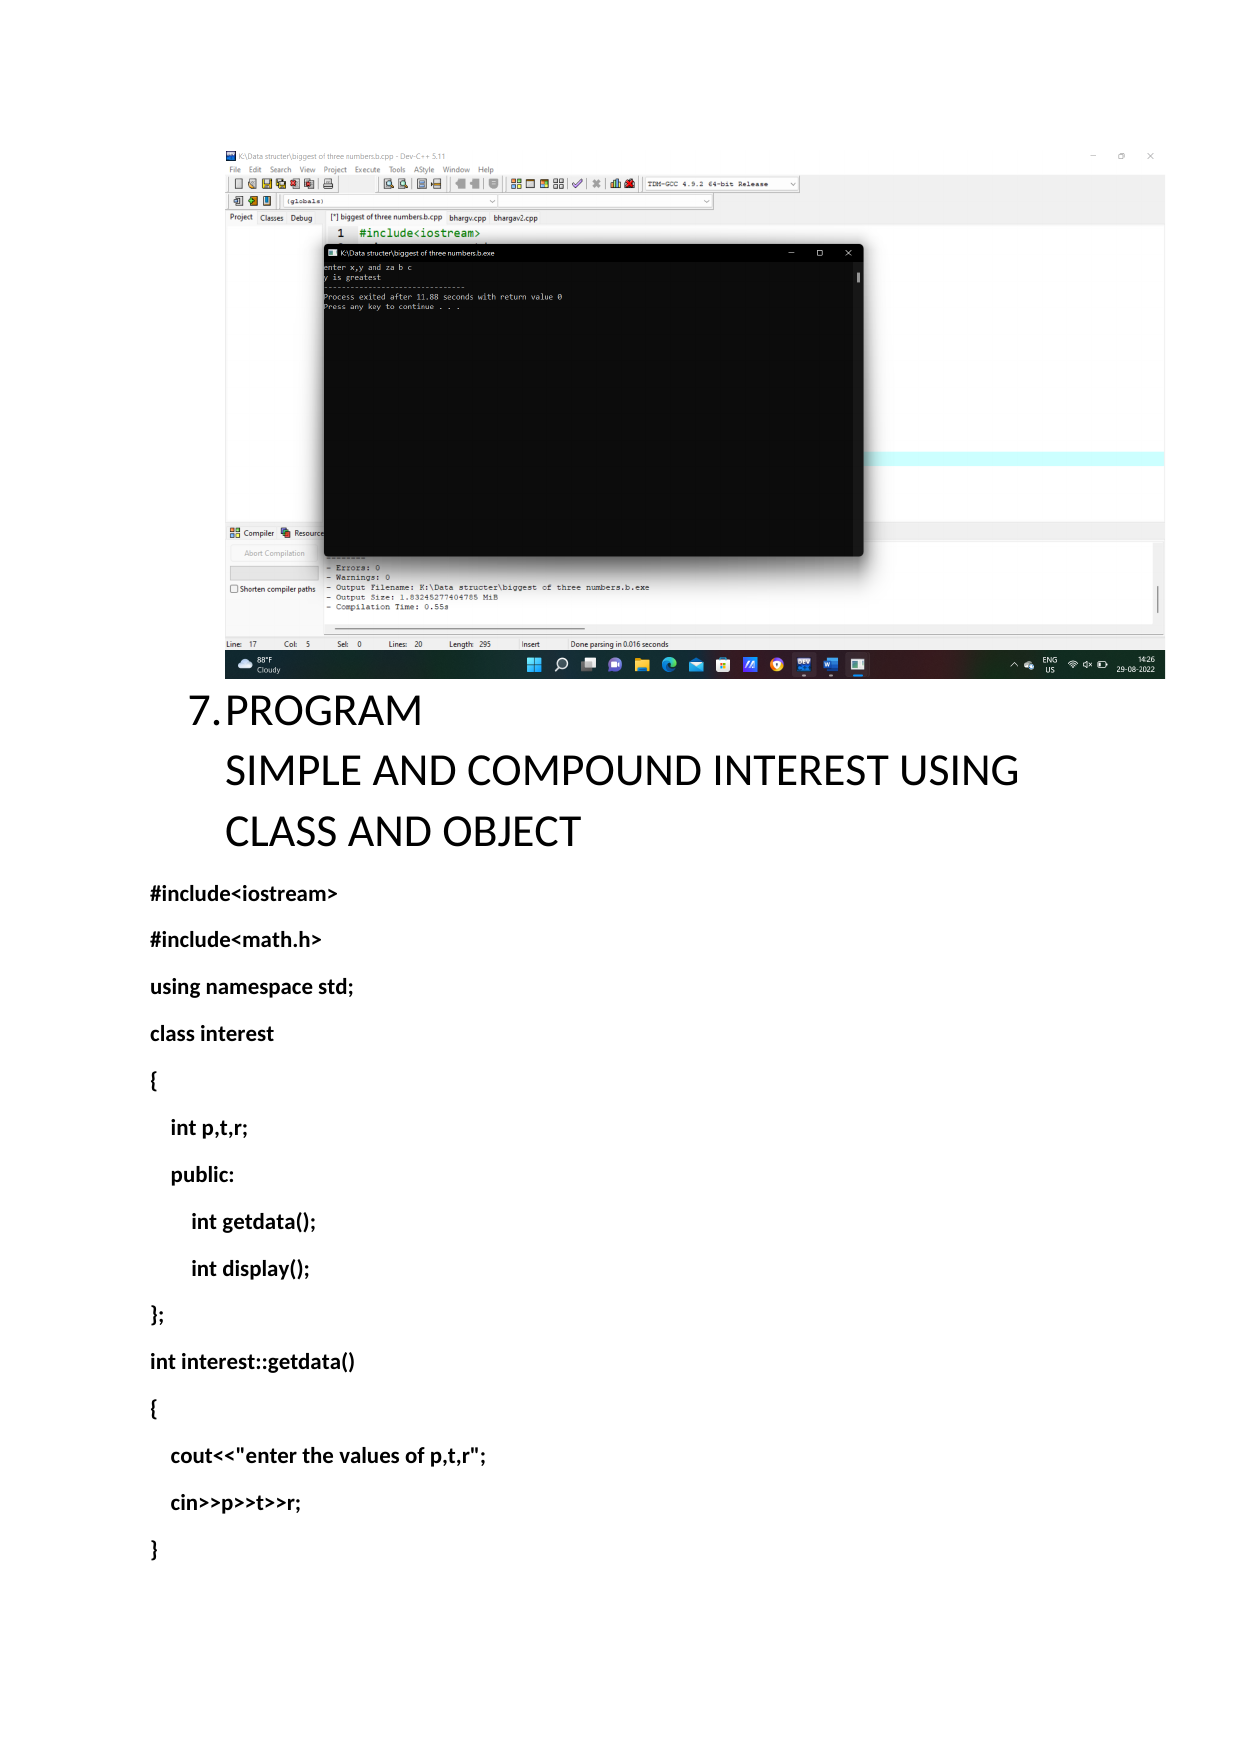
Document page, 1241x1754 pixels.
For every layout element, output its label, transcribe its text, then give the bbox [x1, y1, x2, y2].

text public: [150, 1160, 1090, 1188]
text { [150, 1394, 1090, 1422]
text int p,t,r; [150, 1113, 1090, 1141]
list PROGRAM [187, 681, 1090, 737]
list SIMPLE AND COMPOUND INTEREST USING CLASS AND OBJECT [225, 741, 1090, 858]
text cin>>p>>t>>r; [150, 1488, 1090, 1516]
text int getdata(); [150, 1207, 1090, 1235]
text int interest::getdata() [150, 1347, 1090, 1375]
text using namespace std; [150, 972, 1090, 1000]
text int display(); [150, 1254, 1090, 1282]
text cout<<"enter the values of p,t,r"; [150, 1441, 1090, 1469]
text } [150, 1535, 1090, 1563]
text #include<math.h> [150, 926, 1090, 953]
text #include<iostream> [150, 879, 1090, 907]
text class interest [150, 1019, 1090, 1047]
picture [225, 150, 1166, 679]
text }; [150, 1301, 1090, 1328]
text { [150, 1066, 1090, 1094]
